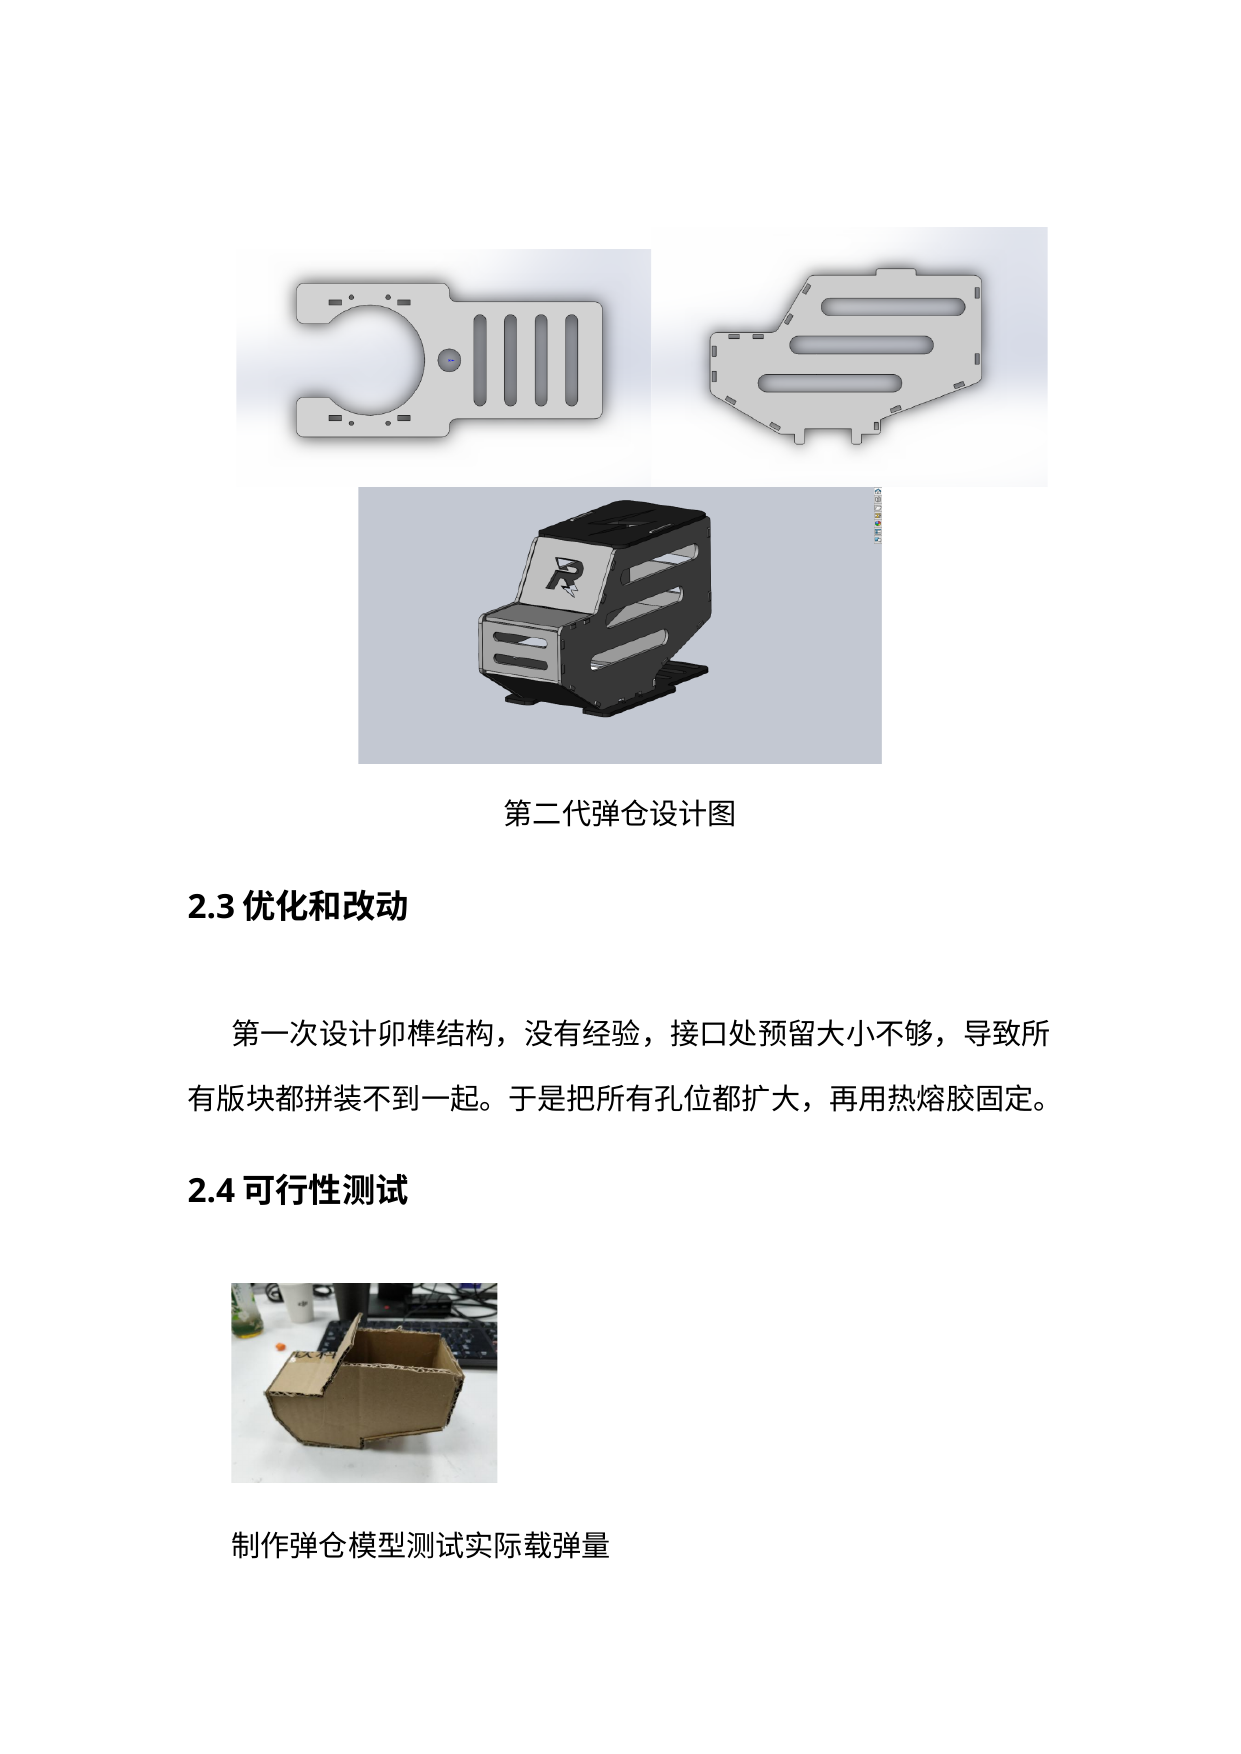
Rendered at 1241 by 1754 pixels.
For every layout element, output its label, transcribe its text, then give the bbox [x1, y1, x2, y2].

text 第一次设计卯榫结构，没有经验，接口处预留大小不够，导致所有版块都拼装不到一起。于是把所有孔位都扩大，再用热熔胶固定。 [187, 999, 1053, 1129]
text 第二代弹仓设计图 [187, 779, 1053, 844]
subtitle 2.3优化和改动 [187, 872, 1053, 937]
picture [236, 227, 1048, 764]
picture [231, 1283, 498, 1483]
text 制作弹仓模型测试实际载弹量 [187, 1511, 1053, 1576]
subtitle 2.4可行性测试 [187, 1156, 1053, 1221]
